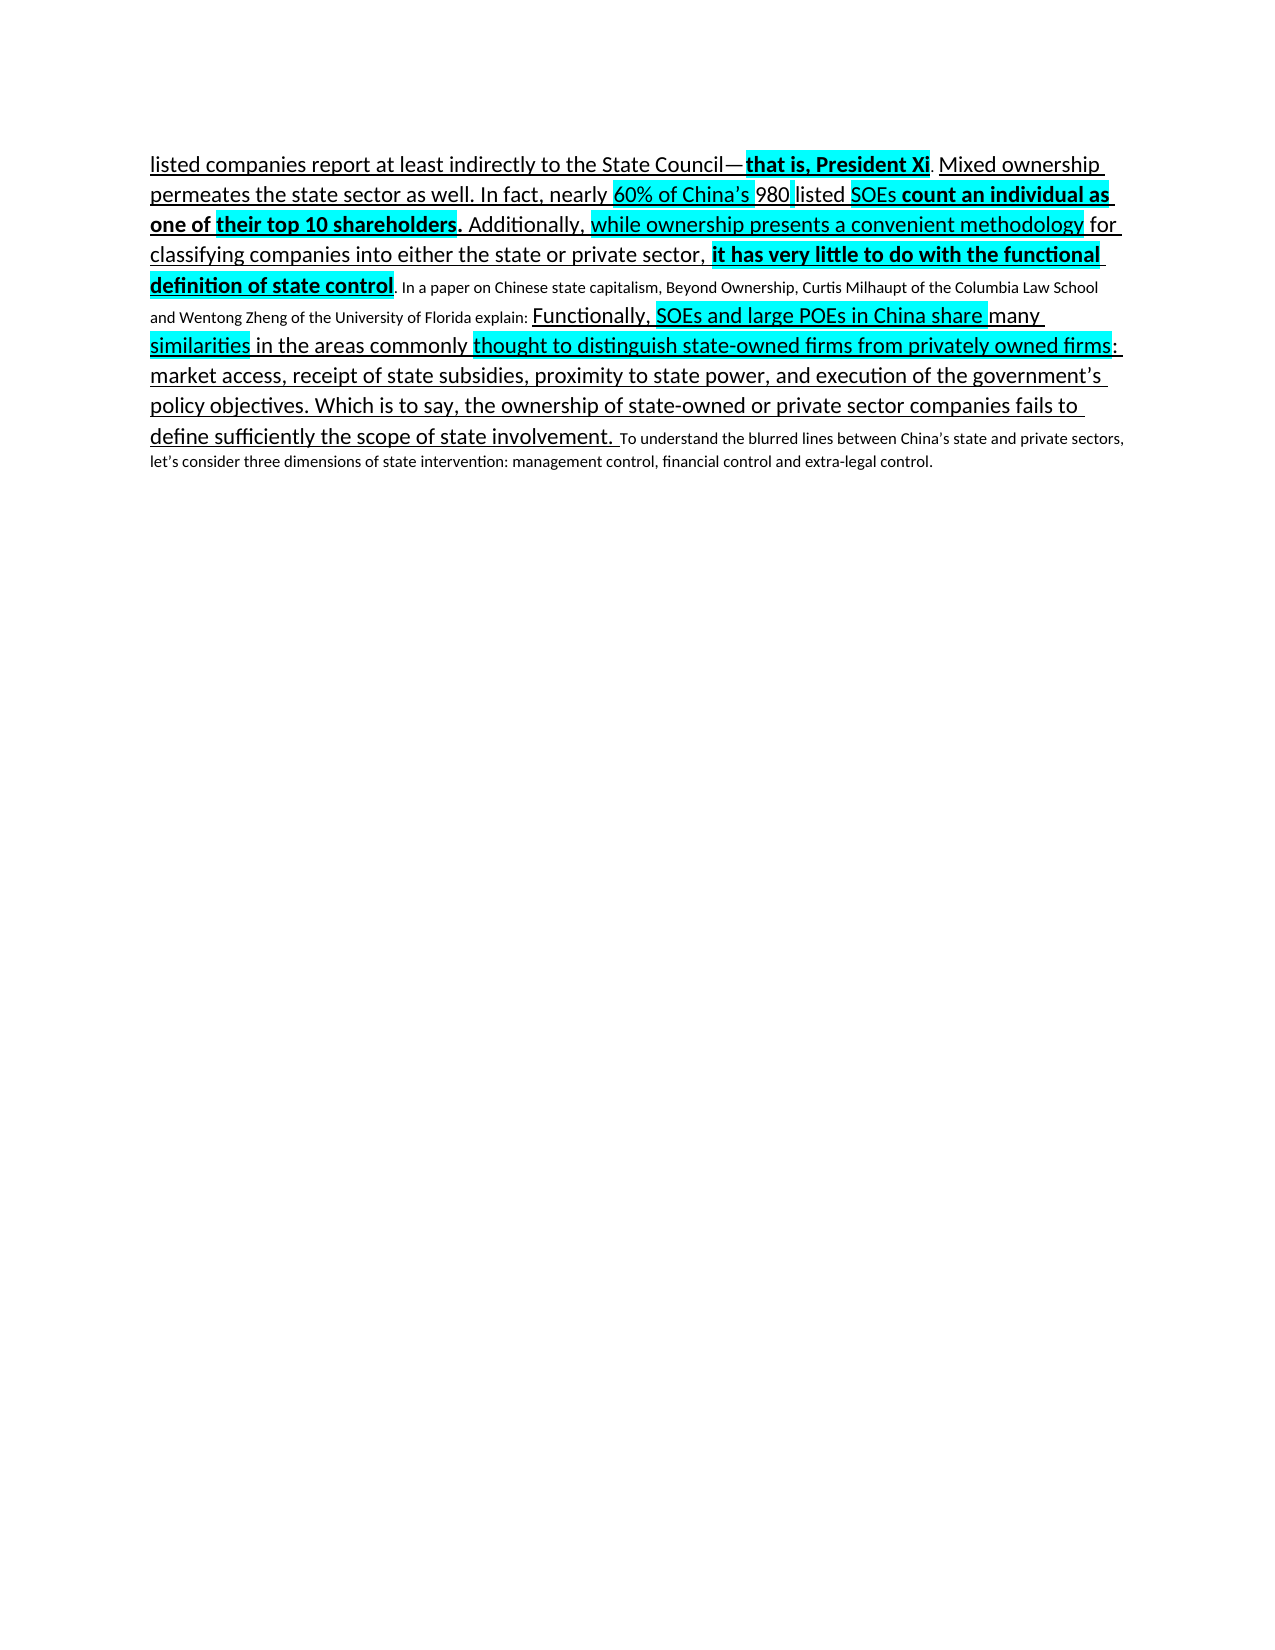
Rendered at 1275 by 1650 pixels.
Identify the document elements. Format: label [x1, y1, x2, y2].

text [150, 150, 1125, 472]
